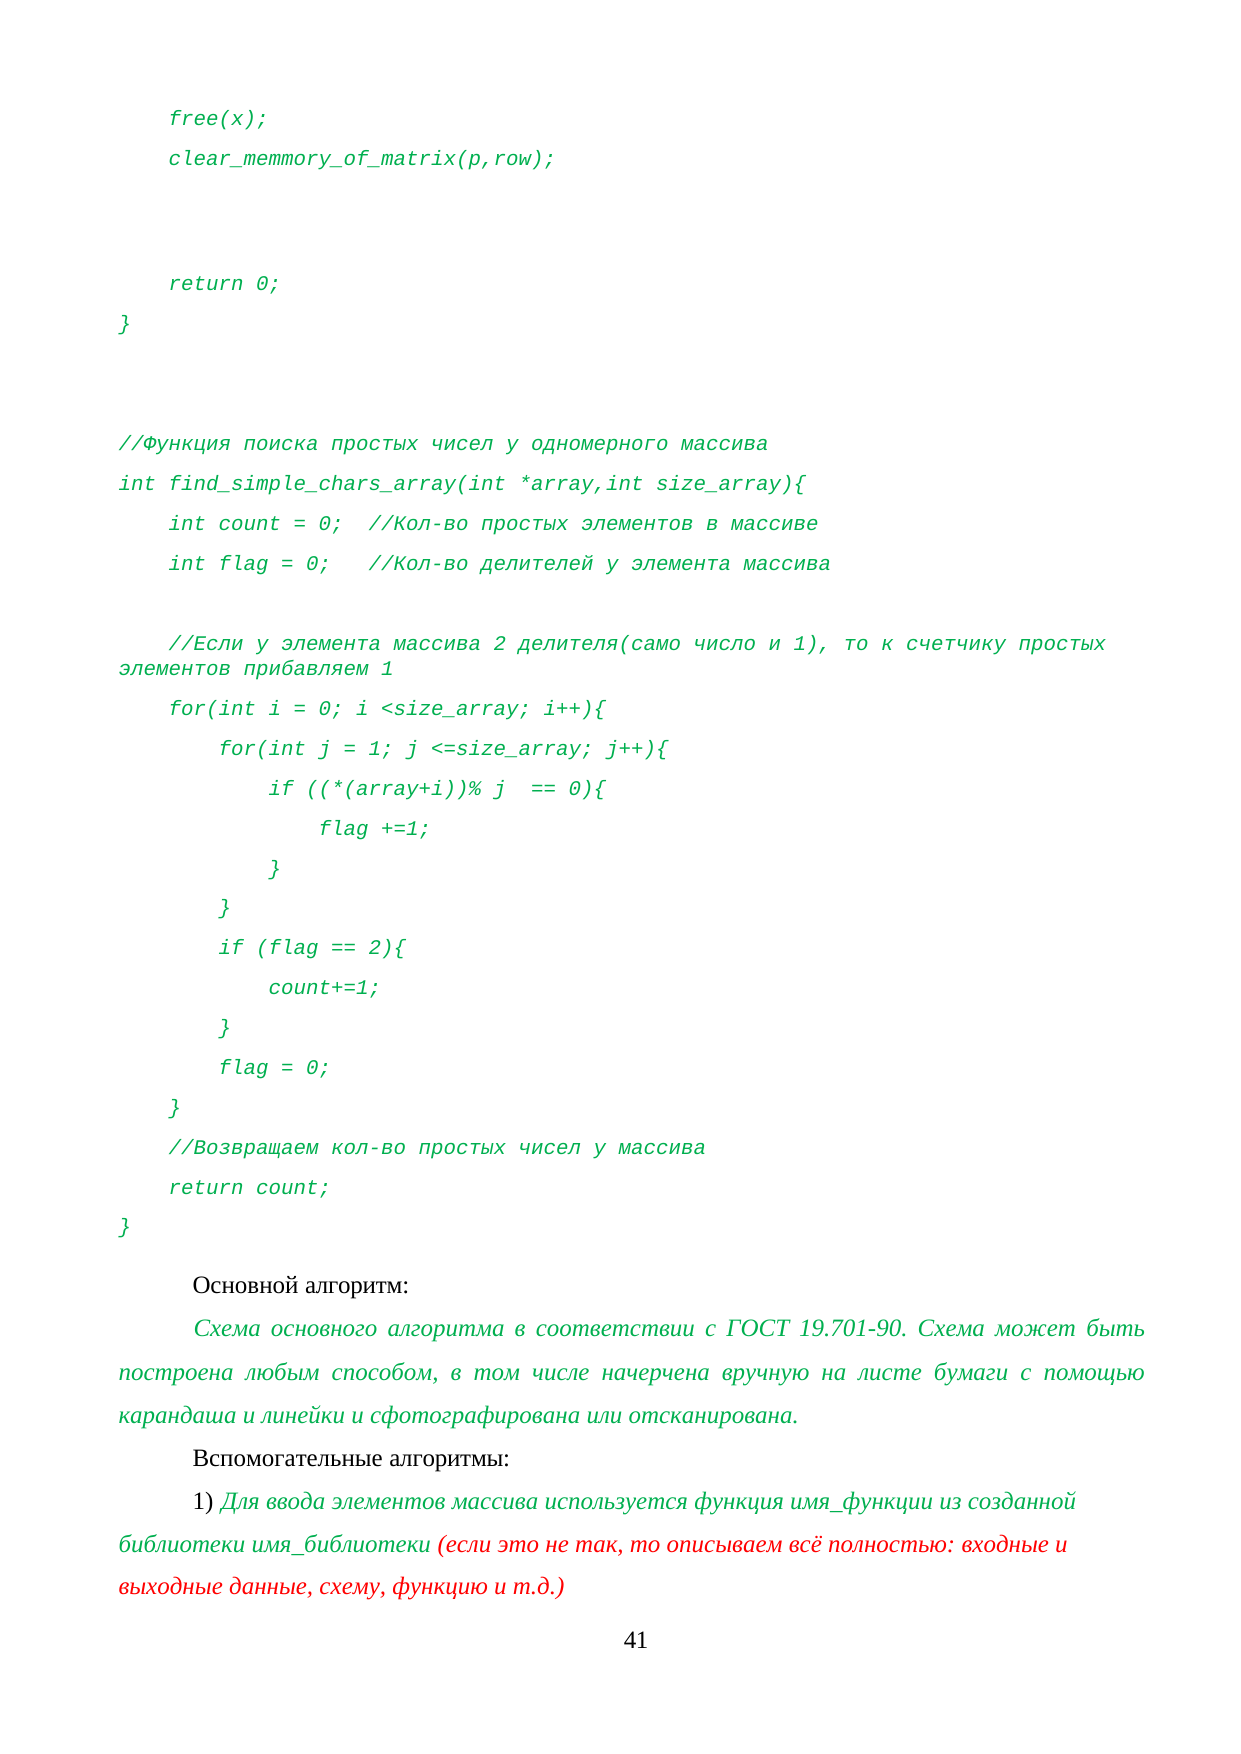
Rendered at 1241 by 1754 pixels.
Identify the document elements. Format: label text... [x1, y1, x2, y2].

text count+=1; [118, 977, 1151, 1001]
text int flag = 0; //Кол-во делителей у элемента массива [118, 553, 1151, 576]
text if (flag == 2){ [118, 937, 1151, 961]
text } [118, 1017, 1151, 1041]
text //Возвращаем кол-во простых чисел у массива [118, 1137, 1151, 1160]
text clear_memmory_of_matrix(p,row); [118, 148, 1151, 172]
text } [118, 313, 1151, 337]
text } [118, 857, 1151, 881]
text free(x); [118, 108, 1151, 132]
text //Функция поиска простых чисел у одномерного массива [118, 433, 1151, 457]
text //Если у элемента массива 2 делителя(само число и 1), то к счетчику простых элементов прибавляем 1 [118, 632, 1151, 682]
text if ((*(array+i))% j == 0){ [118, 778, 1151, 801]
text for(int j = 1; j <=size_array; j++){ [118, 738, 1151, 761]
text } [118, 1097, 1151, 1121]
text int find_simple_chars_array(int *array,int size_array){ [118, 473, 1151, 497]
text flag = 0; [118, 1057, 1151, 1081]
text int count = 0; //Кол-во простых элементов в массиве [118, 513, 1151, 536]
text return count; [118, 1177, 1151, 1200]
text for(int i = 0; i <size_array; i++){ [118, 698, 1151, 722]
text } [118, 1217, 1151, 1240]
text return 0; [118, 273, 1151, 297]
text } [118, 897, 1151, 921]
text flag +=1; [118, 818, 1151, 841]
